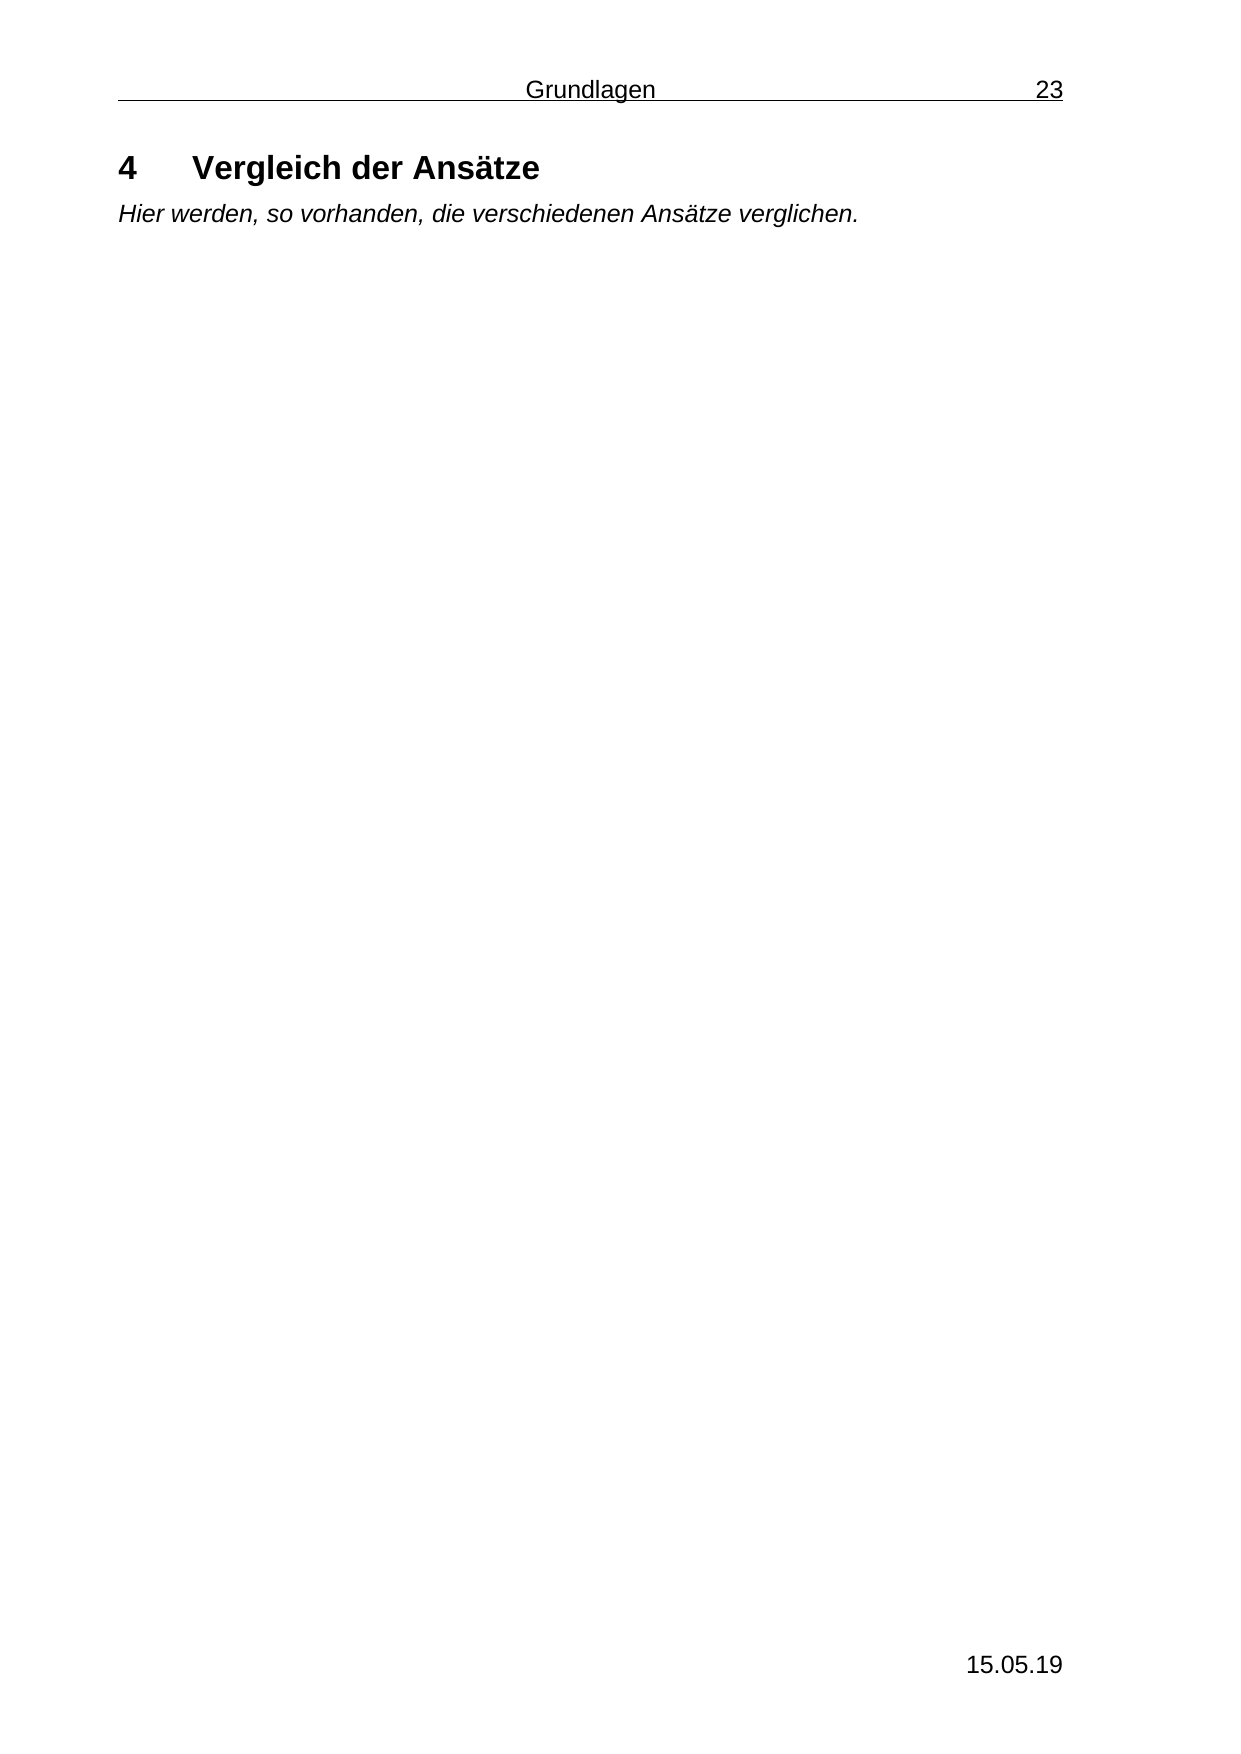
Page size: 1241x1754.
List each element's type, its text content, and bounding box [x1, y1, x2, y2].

subtitle Vergleich der Ansätze [118, 148, 1092, 186]
text Hier werden, so vorhanden, die verschiedenen Ansätze verglichen. [118, 199, 1092, 227]
